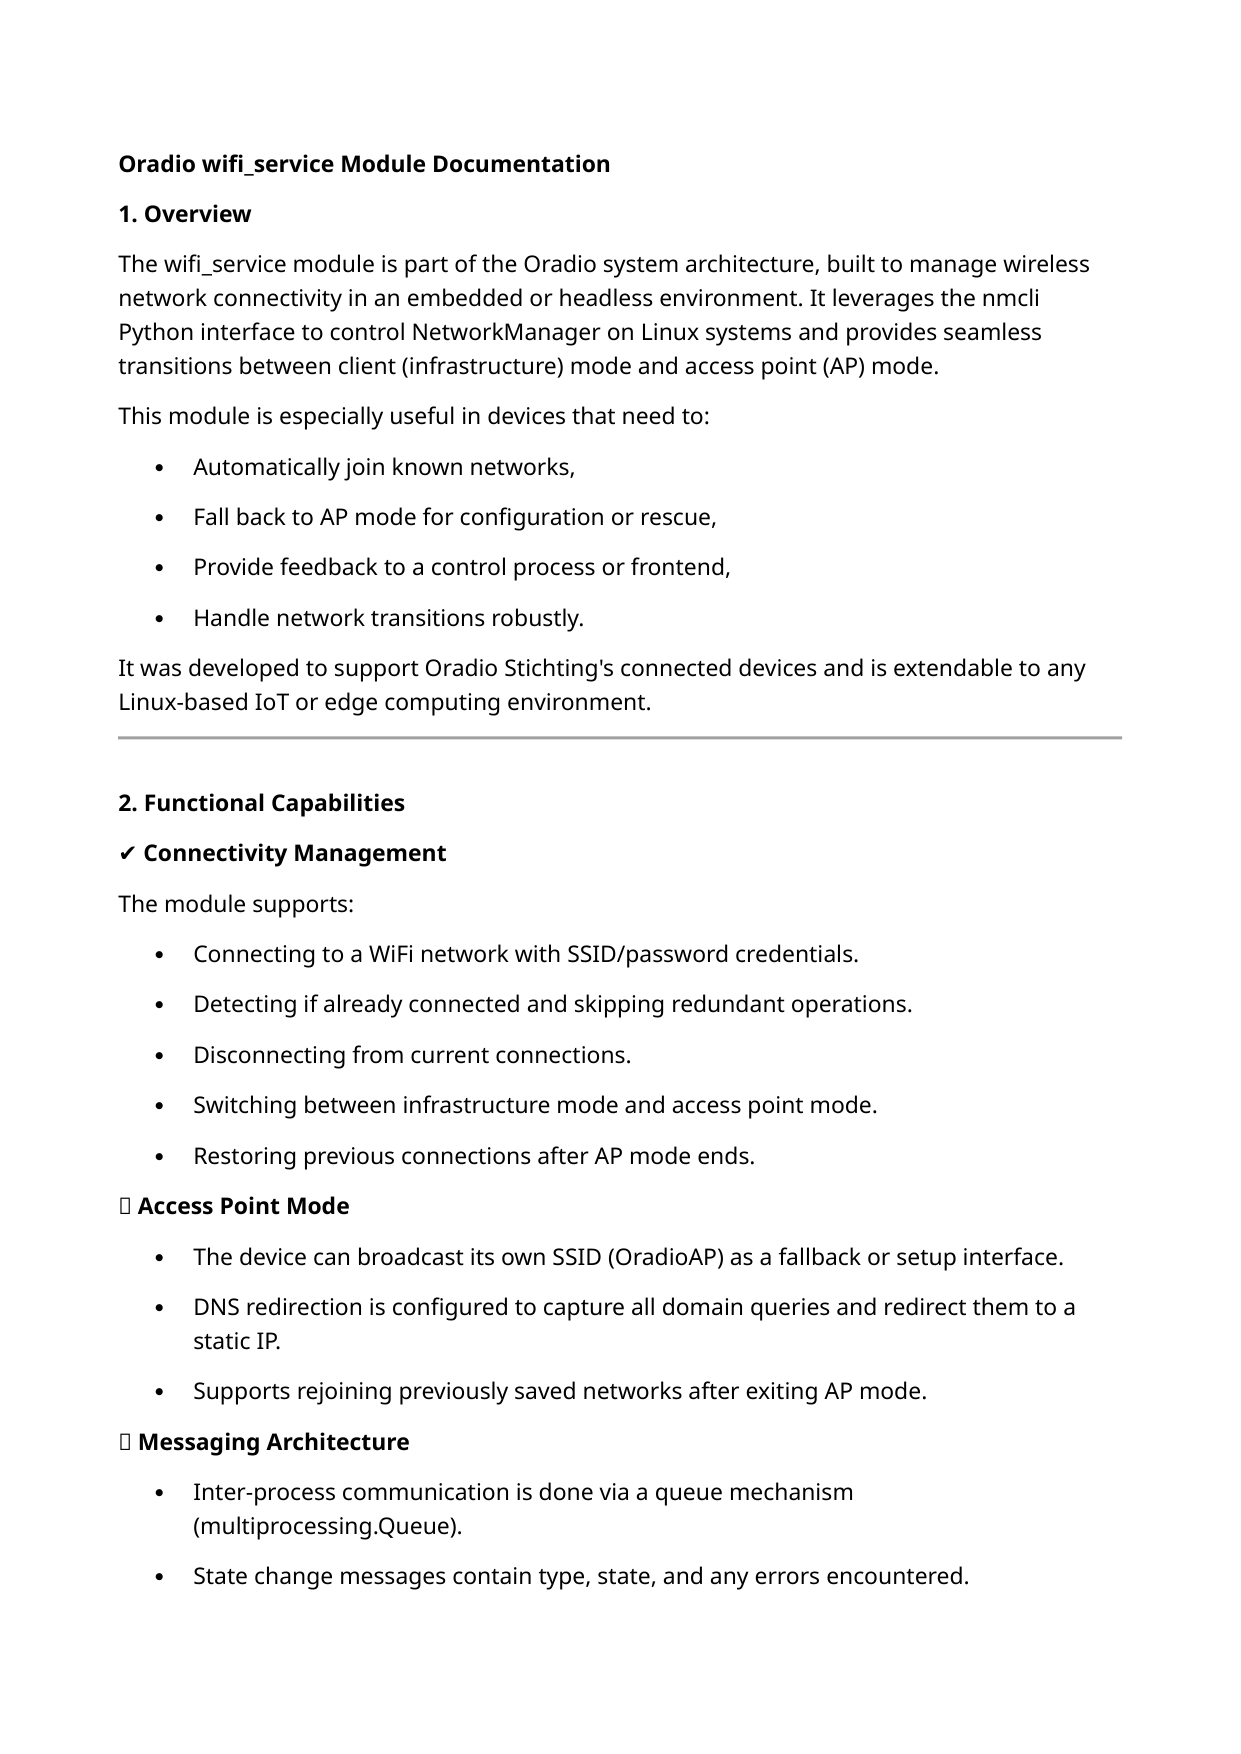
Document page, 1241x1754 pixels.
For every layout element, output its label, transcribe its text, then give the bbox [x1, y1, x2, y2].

list Restoring previous connections after AP mode ends. [156, 1140, 1122, 1171]
text ✔️ Connectivity Management [118, 837, 1122, 868]
text 📡 Access Point Mode [118, 1190, 1122, 1221]
text 2. Functional Capabilities [118, 787, 1122, 818]
list The device can broadcast its own SSID (OradioAP) as a fallback or setup interface. [156, 1241, 1122, 1272]
text 1. Overview [118, 198, 1122, 229]
text It was developed to support Oradio Stichting's connected devices and is extendable to any Linux-based IoT or edge computing environment. [118, 652, 1122, 717]
list Automatically join known networks, [156, 451, 1122, 482]
text Oradio wifi_service Module Documentation [118, 148, 1122, 179]
list Fall back to AP mode for configuration or rescue, [156, 501, 1122, 532]
list Switching between infrastructure mode and access point mode. [156, 1089, 1122, 1121]
list Inter-process communication is done via a queue mechanism (multiprocessing.Queue). [156, 1476, 1122, 1541]
list Detecting if already connected and skipping redundant operations. [156, 988, 1122, 1020]
text This module is especially useful in devices that need to: [118, 400, 1122, 431]
text 📩 Messaging Architecture [118, 1426, 1122, 1457]
list DNS redirection is configured to capture all domain queries and redirect them to a static IP. [156, 1291, 1122, 1356]
list State change messages contain type, state, and any errors encountered. [156, 1560, 1122, 1591]
list Supports rejoining previously saved networks after exiting AP mode. [156, 1375, 1122, 1406]
list Provide feedback to a control process or frontend, [156, 551, 1122, 583]
text The wifi_service module is part of the Oradio system architecture, built to manage wireless network connectivity in an embedded or headless environment. It leverages the nmcli Python interface to control NetworkManager on Linux systems and provides seamless transitions between client (infrastructure) mode and access point (AP) mode. [118, 248, 1122, 381]
text The module supports: [118, 888, 1122, 919]
list Handle network transitions robustly. [156, 602, 1122, 633]
list Disconnecting from current connections. [156, 1039, 1122, 1070]
list Connecting to a WiFi network with SSID/password credentials. [156, 938, 1122, 969]
